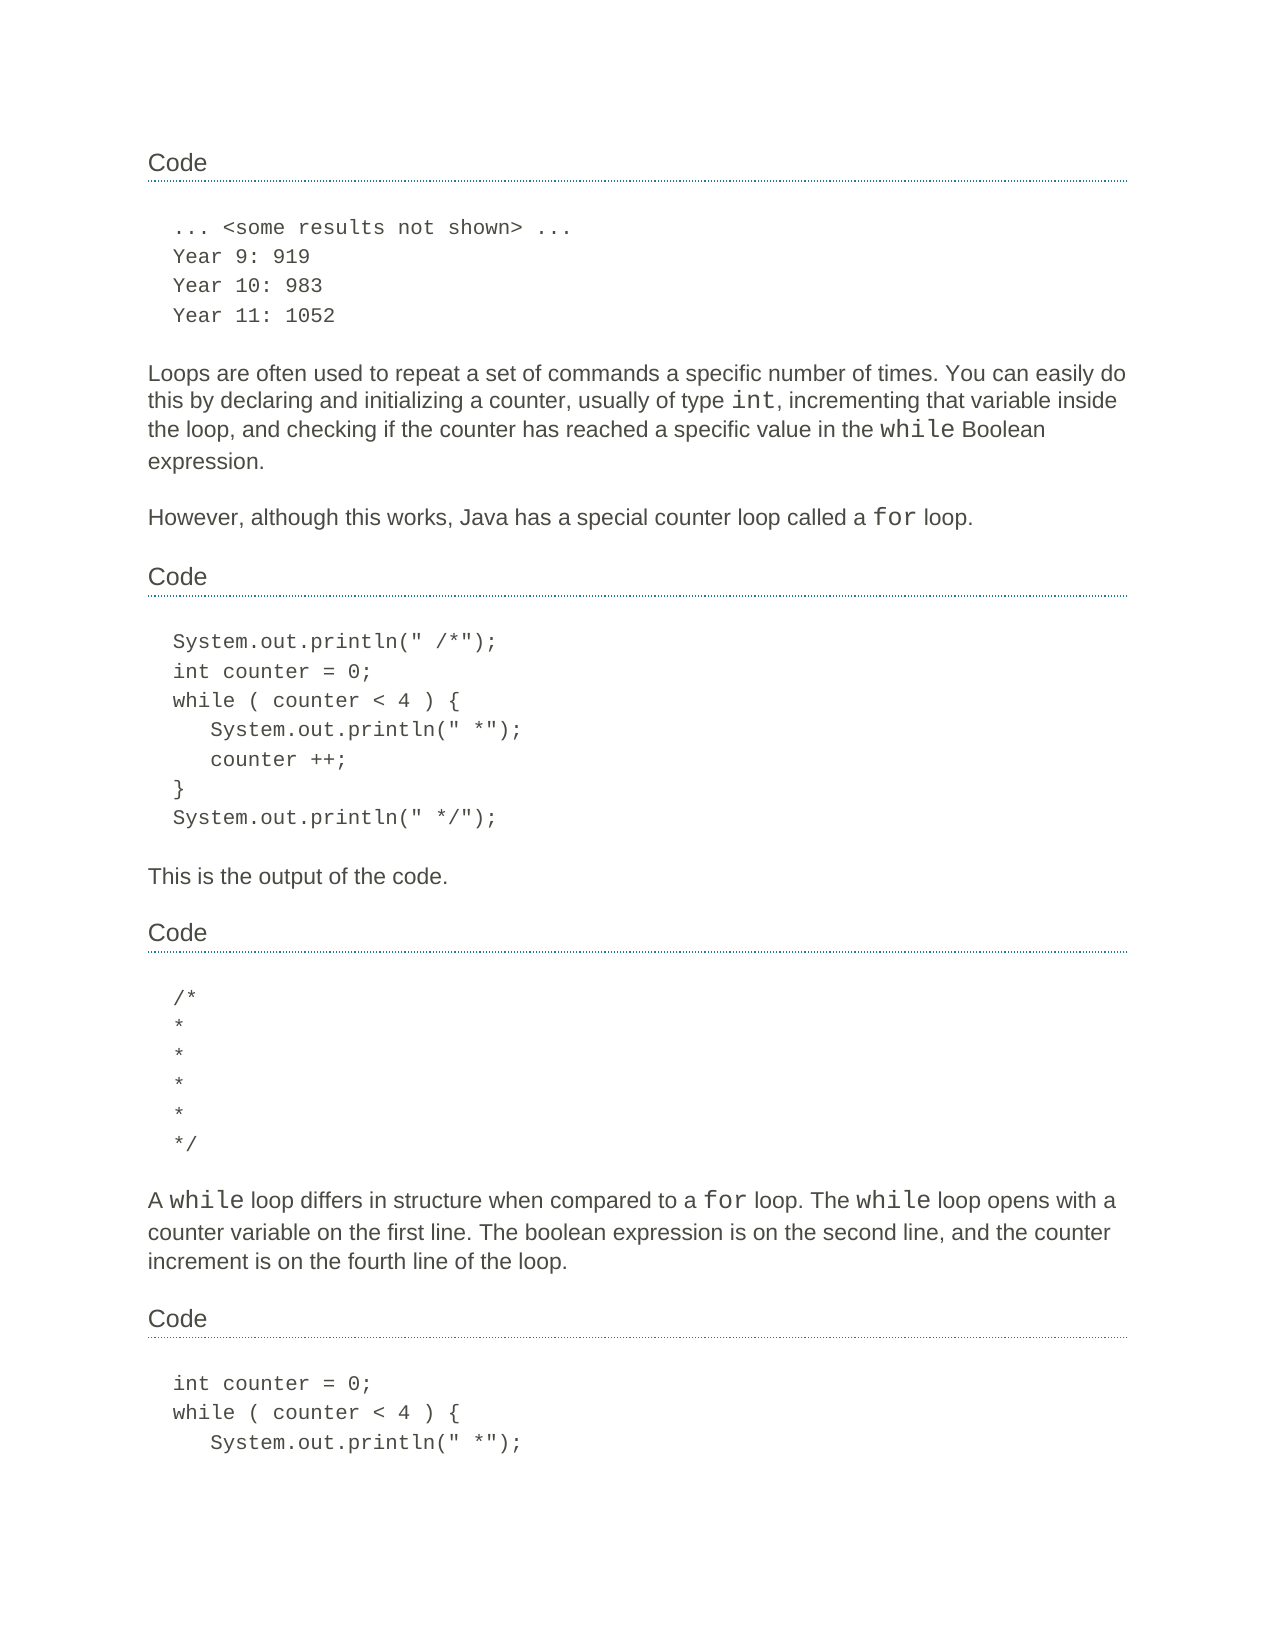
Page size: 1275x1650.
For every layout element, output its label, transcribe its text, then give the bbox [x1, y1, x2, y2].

text Code [148, 562, 1127, 597]
text System.out.println(" /*"); int counter = 0; while ( counter < 4 ) { System.out.println(" *"); counter ++; } System.out.println(" */"); [173, 626, 1102, 831]
text A while loop differs in structure when compared to a for loop. The while loop opens with a counter variable on the first line. The boolean expression is on the second line, and the counter increment is on the fourth line of the loop. [148, 1187, 1127, 1275]
text ... <some results not shown> ... Year 9: 919 Year 10: 983 Year 11: 1052 [173, 211, 1102, 328]
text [173, 1367, 1102, 1455]
text Code [148, 918, 1127, 953]
text Loops are often used to repeat a set of commands a specific number of times. You can easily do this by declaring and initializing a counter, usually of type int, incrementing that variable inside the loop, and checking if the counter has reached a specific value in the while Boolean expression. However, although this works, Java has a special counter loop called a for loop. [148, 357, 1127, 533]
text Code [148, 1304, 1127, 1338]
text Code [148, 148, 1127, 182]
text This is the output of the code. [148, 860, 1127, 889]
text /* * * * * */ [173, 982, 1102, 1158]
